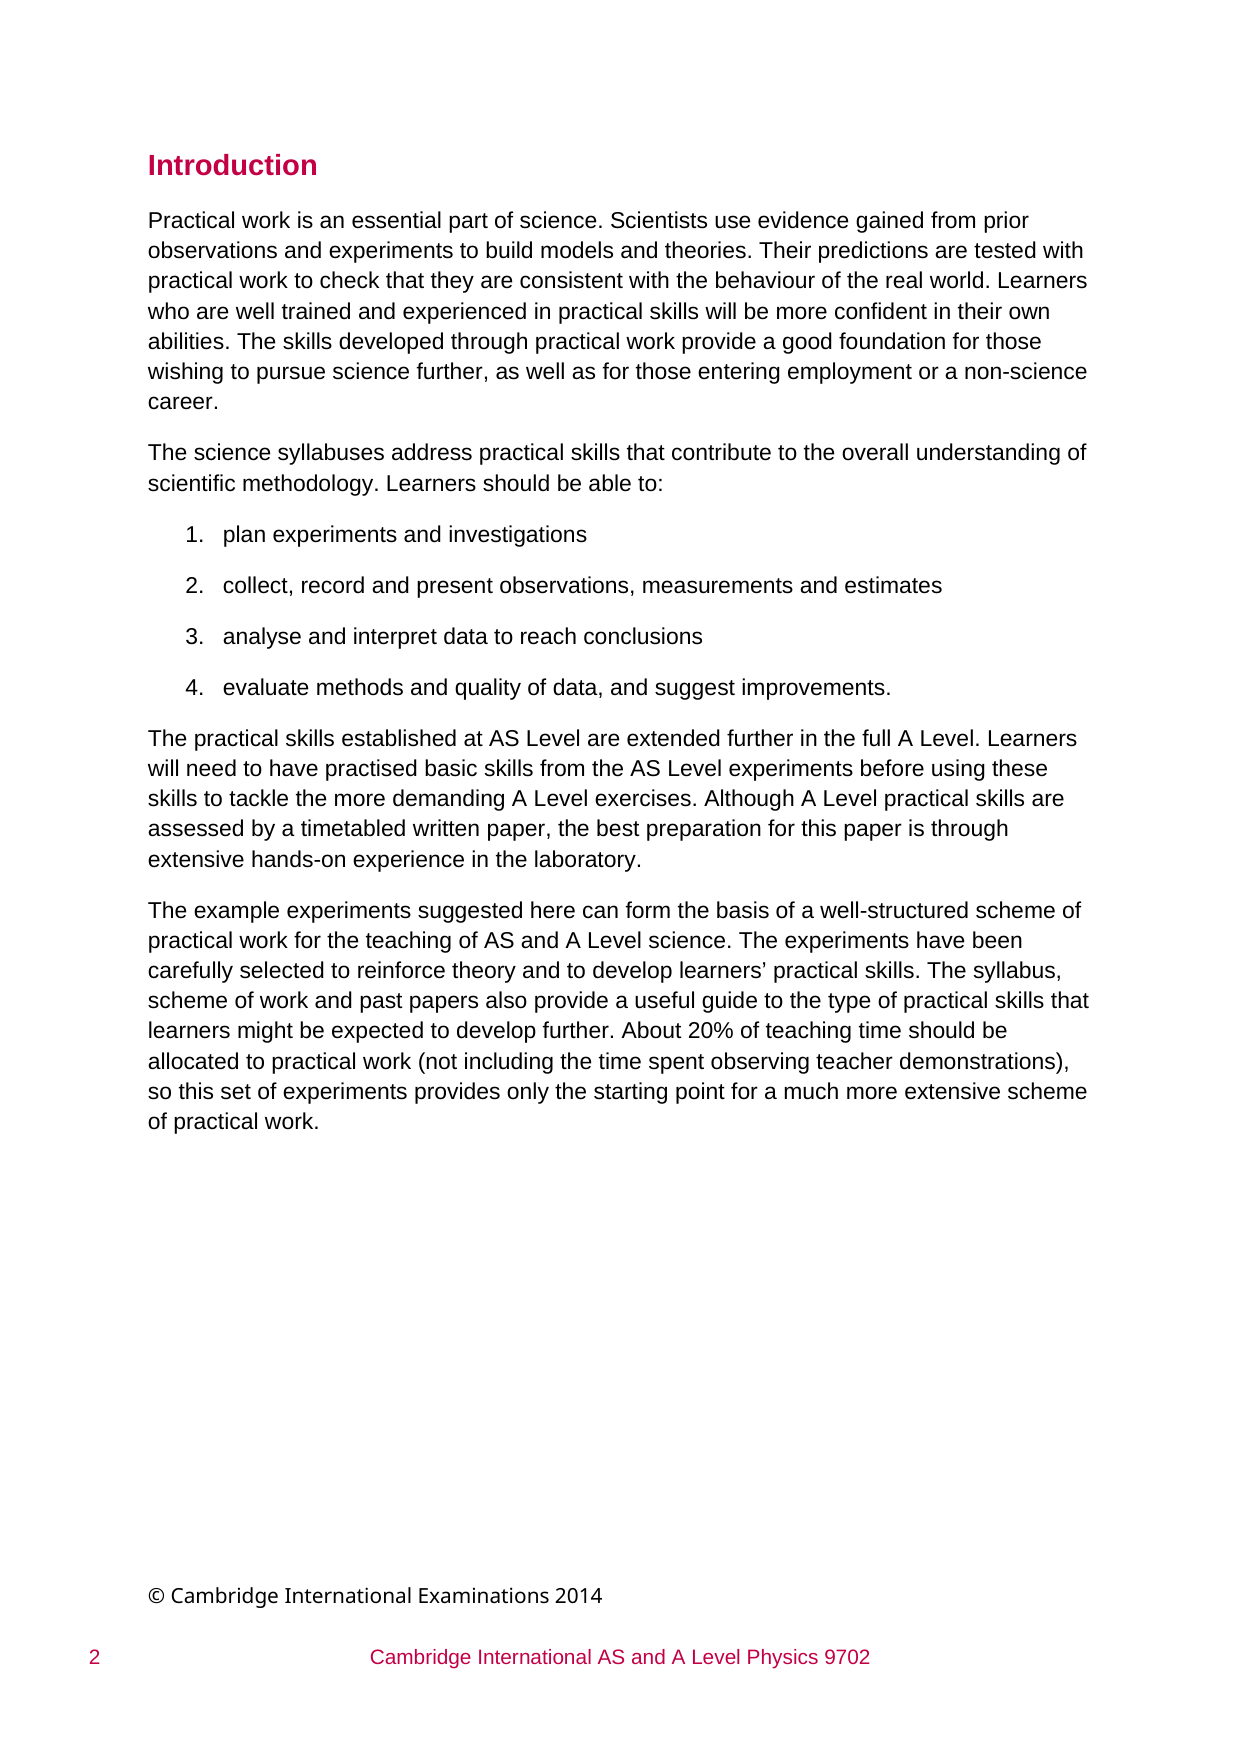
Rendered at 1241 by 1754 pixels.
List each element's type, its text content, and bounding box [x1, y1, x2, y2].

list evaluate methods and quality of data, and suggest improvements. [185, 674, 1092, 700]
text Introduction [148, 148, 1092, 181]
text The example experiments suggested here can form the basis of a well-structured scheme of practical work for the teaching of AS and A Level science. The experiments have been carefully selected to reinforce theory and to develop learners’ practical skills. The syllabus, scheme of work and past papers also provide a useful guide to the type of practical skills that learners might be expected to develop further. About 20% of teaching time should be allocated to practical work (not including the time spent observing teacher demonstrations), so this set of experiments provides only the starting point for a much more extensive scheme of practical work. [148, 897, 1092, 1134]
text Practical work is an essential part of science. Scientists use evidence gained from prior observations and experiments to build models and theories. Their predictions are tested with practical work to check that they are consistent with the behaviour of the real world. Learners who are well trained and experienced in practical skills will be more confident in their own abilities. The skills developed through practical work provide a good foundation for those wishing to pursue science further, as well as for those entering employment or a non-science career. [148, 207, 1092, 415]
list plan experiments and investigations [185, 521, 1092, 547]
text The science syllabuses address practical skills that contribute to the overall understanding of scientific methodology. Learners should be able to: [148, 439, 1092, 496]
list collect, record and present observations, measurements and estimates [185, 572, 1092, 598]
text The practical skills established at AS Level are extended further in the full A Level. Learners will need to have practised basic skills from the AS Level experiments before using these skills to tackle the more demanding A Level exercises. Although A Level practical skills are assessed by a timetabled written paper, the best preparation for this paper is through extensive hands-on experience in the laboratory. [148, 725, 1092, 872]
list analyse and interpret data to reach conclusions [185, 623, 1092, 649]
text © Cambridge International Examinations 2014 [148, 1581, 1092, 1609]
